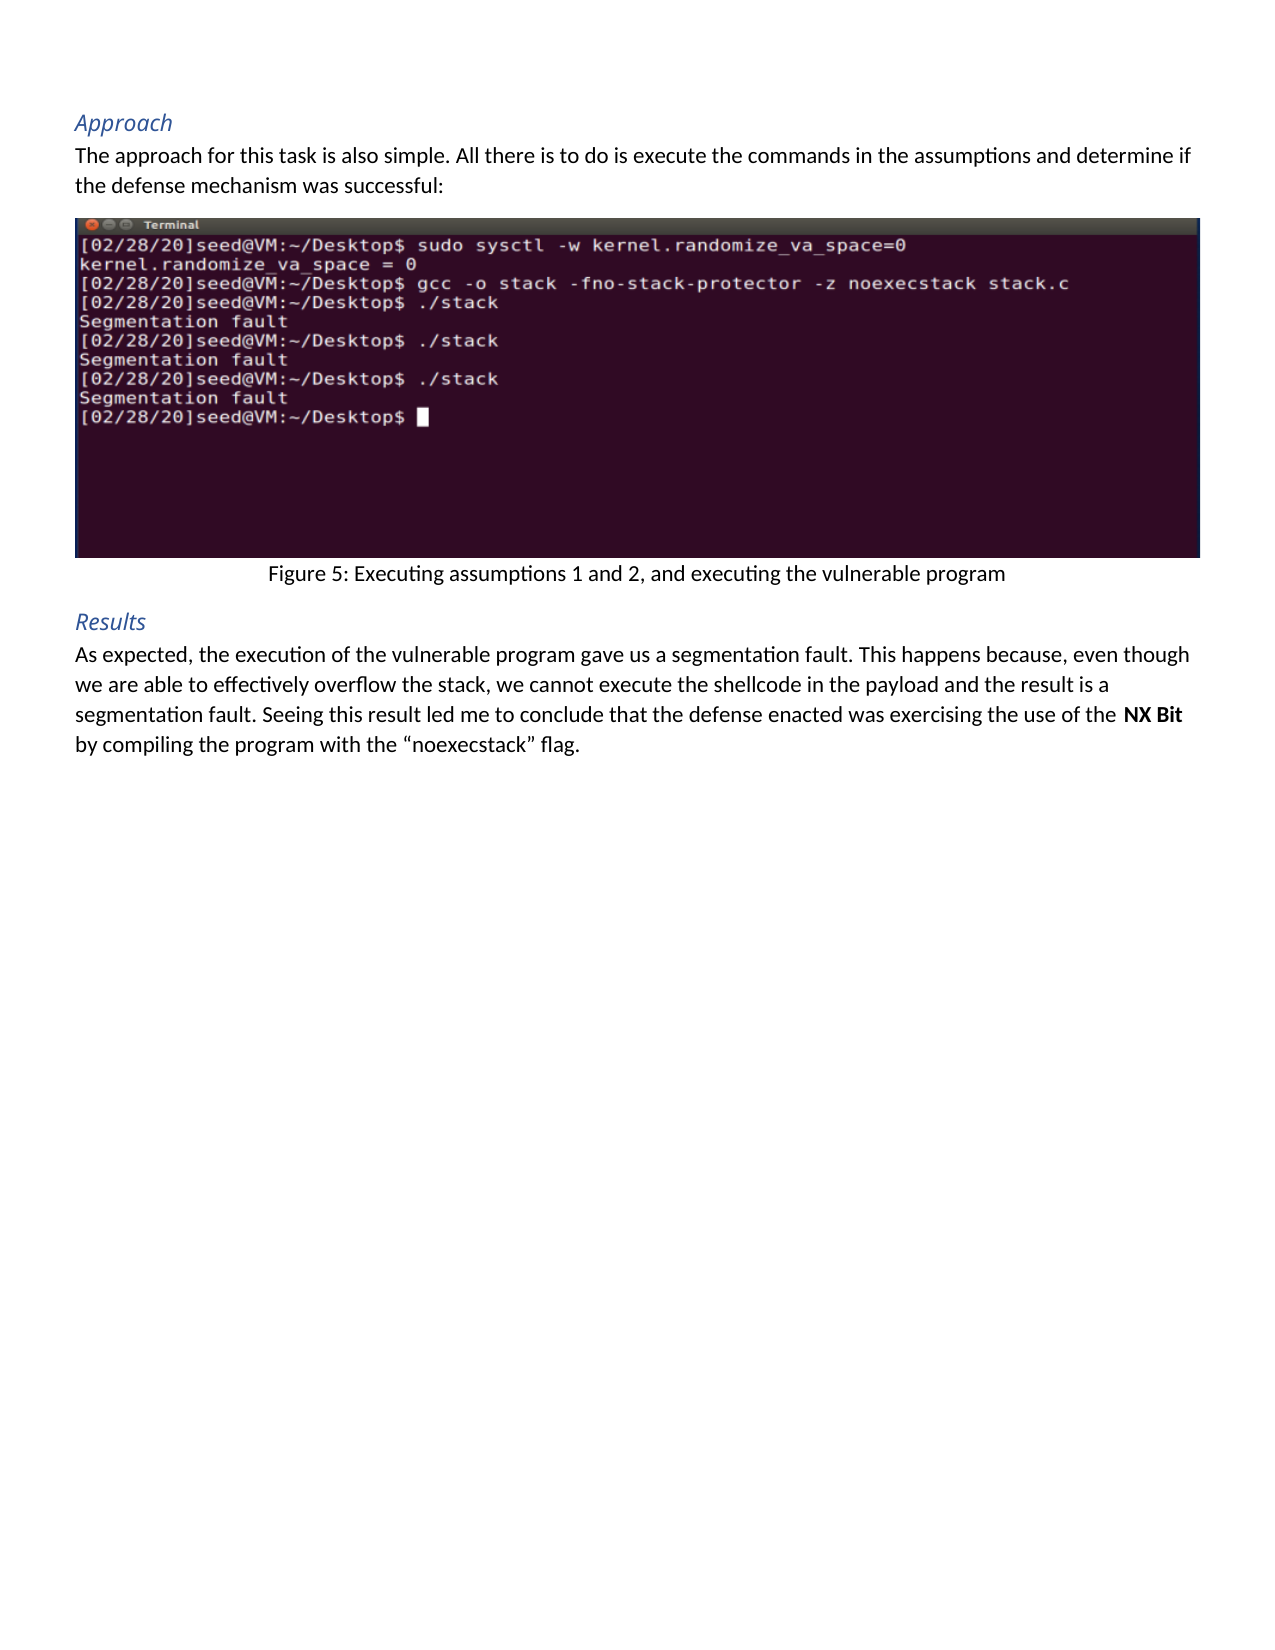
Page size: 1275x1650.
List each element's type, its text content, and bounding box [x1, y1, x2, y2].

text As expected, the execution of the vulnerable program gave us a segmentation fault. This happens because, even though we are able to effectively overflow the stack, we cannot execute the shellcode in the payload and the result is a segmentation fault. Seeing this result led me to conclude that the defense enacted was exercising the use of the NX Bit by compiling the program with the “noexecstack” flag. [75, 640, 1200, 759]
text Figure 5: Executing assumptions 1 and 2, and executing the vulnerable program [75, 559, 1200, 587]
text The approach for this task is also simple. All there is to do is execute the commands in the assumptions and determine if the defense mechanism was successful: [75, 141, 1200, 199]
picture [75, 218, 1200, 558]
subtitle Approach [75, 107, 1200, 138]
subtitle Results [75, 606, 1200, 637]
